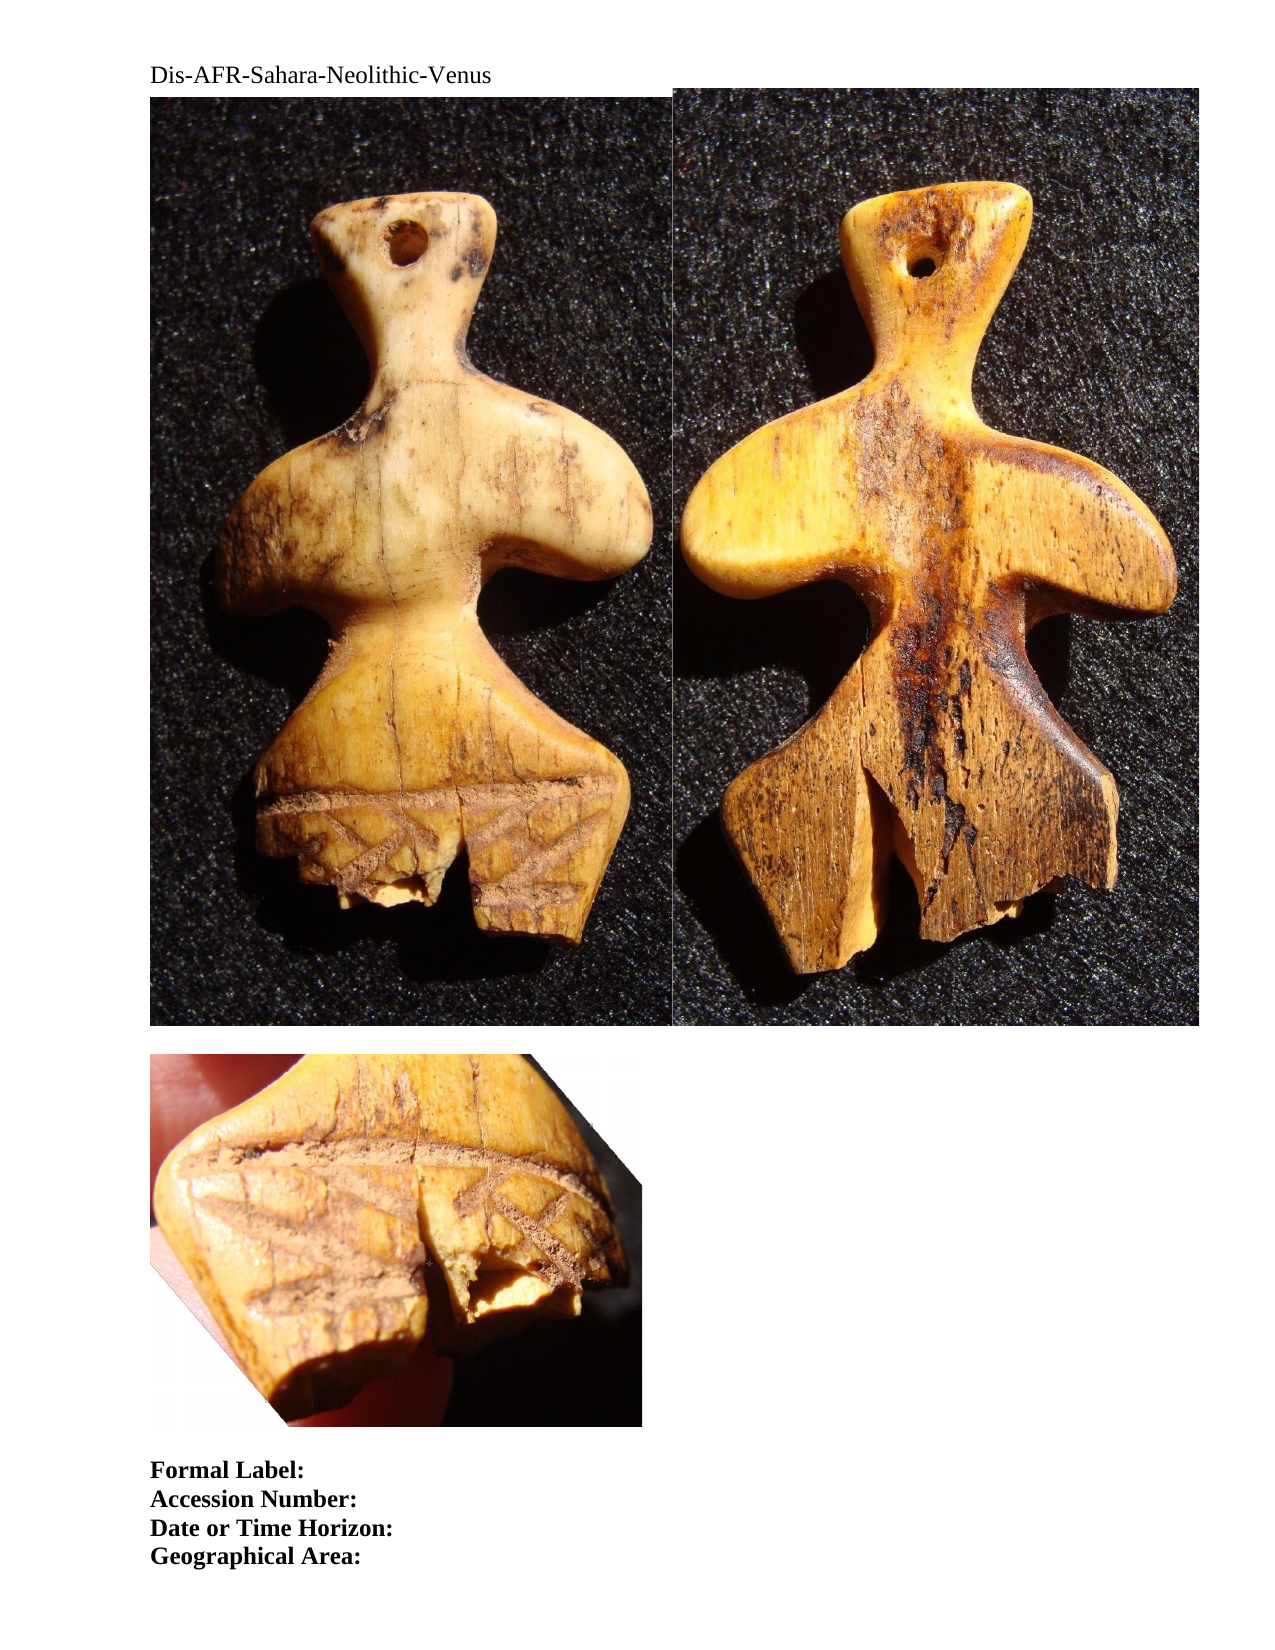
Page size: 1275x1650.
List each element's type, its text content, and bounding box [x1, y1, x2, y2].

text Dis-AFR-Sahara-Neolithic-Venus [150, 60, 1215, 89]
text Date or Time Horizon: [150, 1513, 1215, 1541]
text Accession Number: [150, 1484, 1215, 1513]
text Formal Label: [150, 1455, 1215, 1484]
text Geographical Area: [150, 1541, 1215, 1570]
picture [150, 88, 1200, 1026]
picture [150, 1054, 642, 1427]
